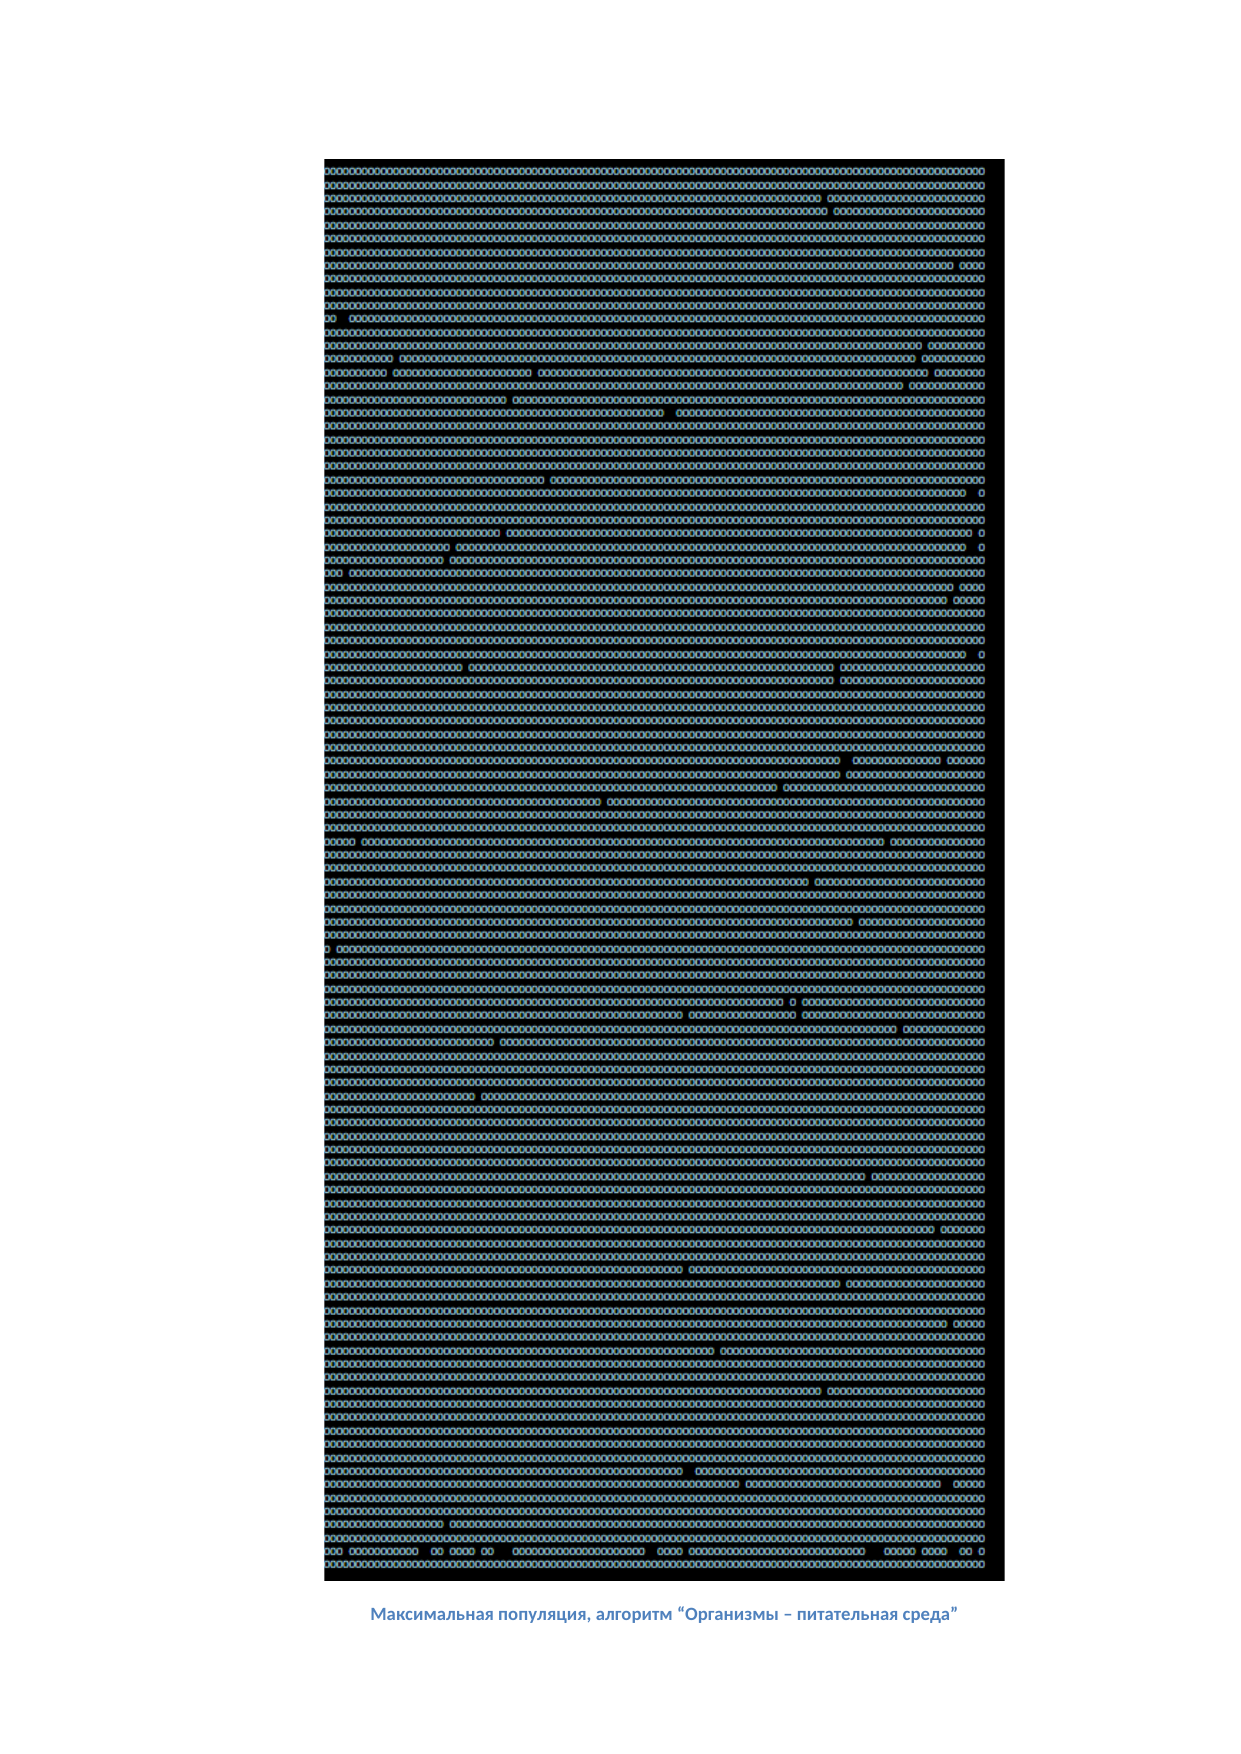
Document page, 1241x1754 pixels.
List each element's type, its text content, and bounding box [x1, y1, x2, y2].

picture [324, 159, 1005, 1581]
text Максимальная популяция, алгоритм “Организмы – питательная среда” [177, 1602, 1152, 1625]
